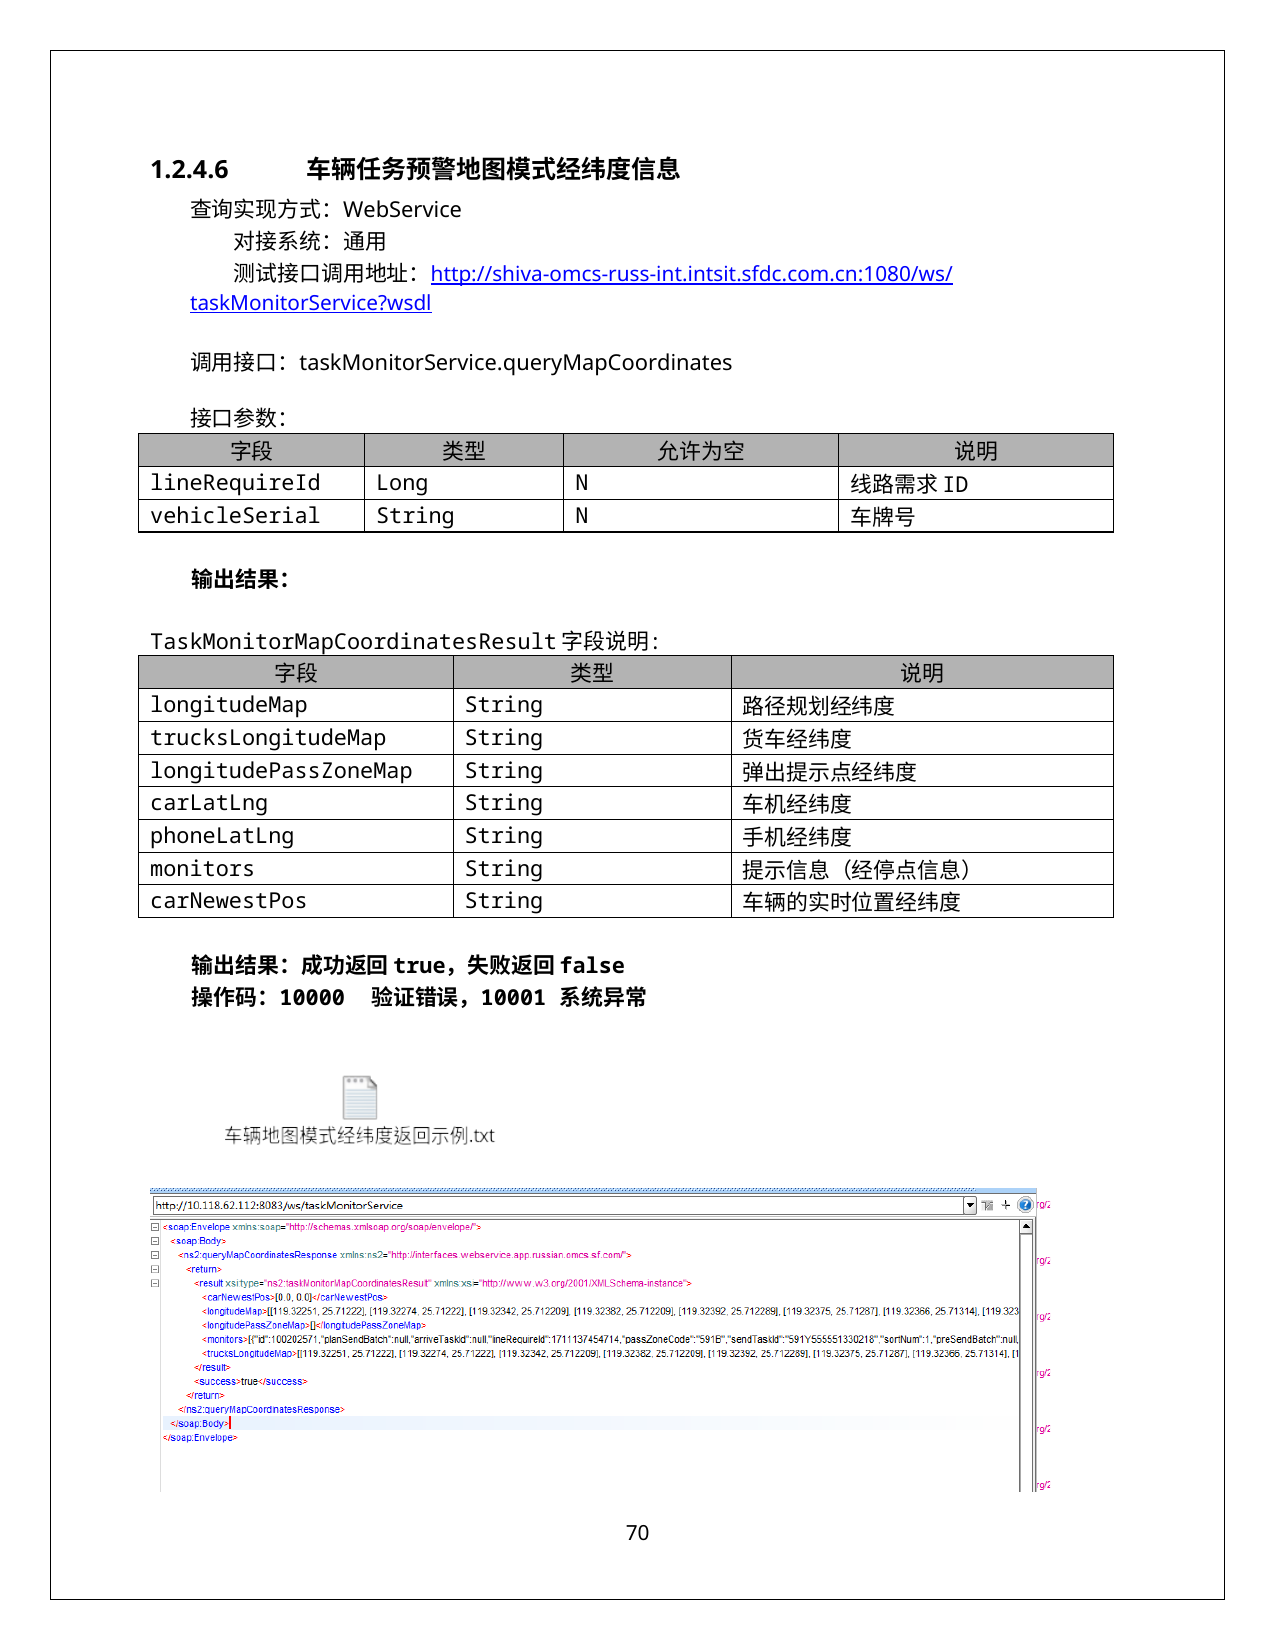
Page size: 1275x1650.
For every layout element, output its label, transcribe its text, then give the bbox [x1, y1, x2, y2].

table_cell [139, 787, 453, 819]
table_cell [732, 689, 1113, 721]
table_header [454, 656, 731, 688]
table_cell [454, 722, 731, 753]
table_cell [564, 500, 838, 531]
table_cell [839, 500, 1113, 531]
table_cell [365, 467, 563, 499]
text TaskMonitorMapCoordinatesResult字段说明: [150, 624, 1125, 655]
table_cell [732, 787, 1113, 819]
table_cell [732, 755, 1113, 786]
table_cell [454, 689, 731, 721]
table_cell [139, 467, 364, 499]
text 接口参数： [190, 401, 1125, 433]
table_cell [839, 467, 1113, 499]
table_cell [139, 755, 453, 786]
list 对接系统：通用 [190, 224, 1125, 256]
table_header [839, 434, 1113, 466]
picture [150, 1188, 1050, 1492]
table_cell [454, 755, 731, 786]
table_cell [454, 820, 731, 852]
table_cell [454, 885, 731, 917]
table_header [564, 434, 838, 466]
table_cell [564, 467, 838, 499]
text 调用接口：taskMonitorService.queryMapCoordinates [190, 344, 1125, 376]
subtitle 车辆任务预警地图模式经纬度信息 [150, 150, 1125, 186]
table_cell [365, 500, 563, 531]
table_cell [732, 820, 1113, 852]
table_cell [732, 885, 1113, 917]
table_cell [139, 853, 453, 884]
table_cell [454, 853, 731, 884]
text 查询实现方式：WebService [190, 192, 1125, 224]
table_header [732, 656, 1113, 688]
text 操作码：10000 验证错误，10001 系统异常 [192, 980, 1125, 1011]
text 输出结果：成功返回true，失败返回false [192, 948, 1125, 980]
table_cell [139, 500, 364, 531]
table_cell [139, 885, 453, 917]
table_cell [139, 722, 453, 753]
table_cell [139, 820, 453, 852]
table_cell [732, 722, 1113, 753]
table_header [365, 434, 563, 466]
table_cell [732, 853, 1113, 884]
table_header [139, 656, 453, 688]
text 输出结果： [192, 562, 1125, 594]
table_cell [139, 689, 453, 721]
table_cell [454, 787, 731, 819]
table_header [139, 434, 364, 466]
list 测试接口调用地址：http://shiva-omcs-russ-int.intsit.sfdc.com.cn:1080/ws/taskMonitorService?wsdl [190, 256, 1125, 316]
